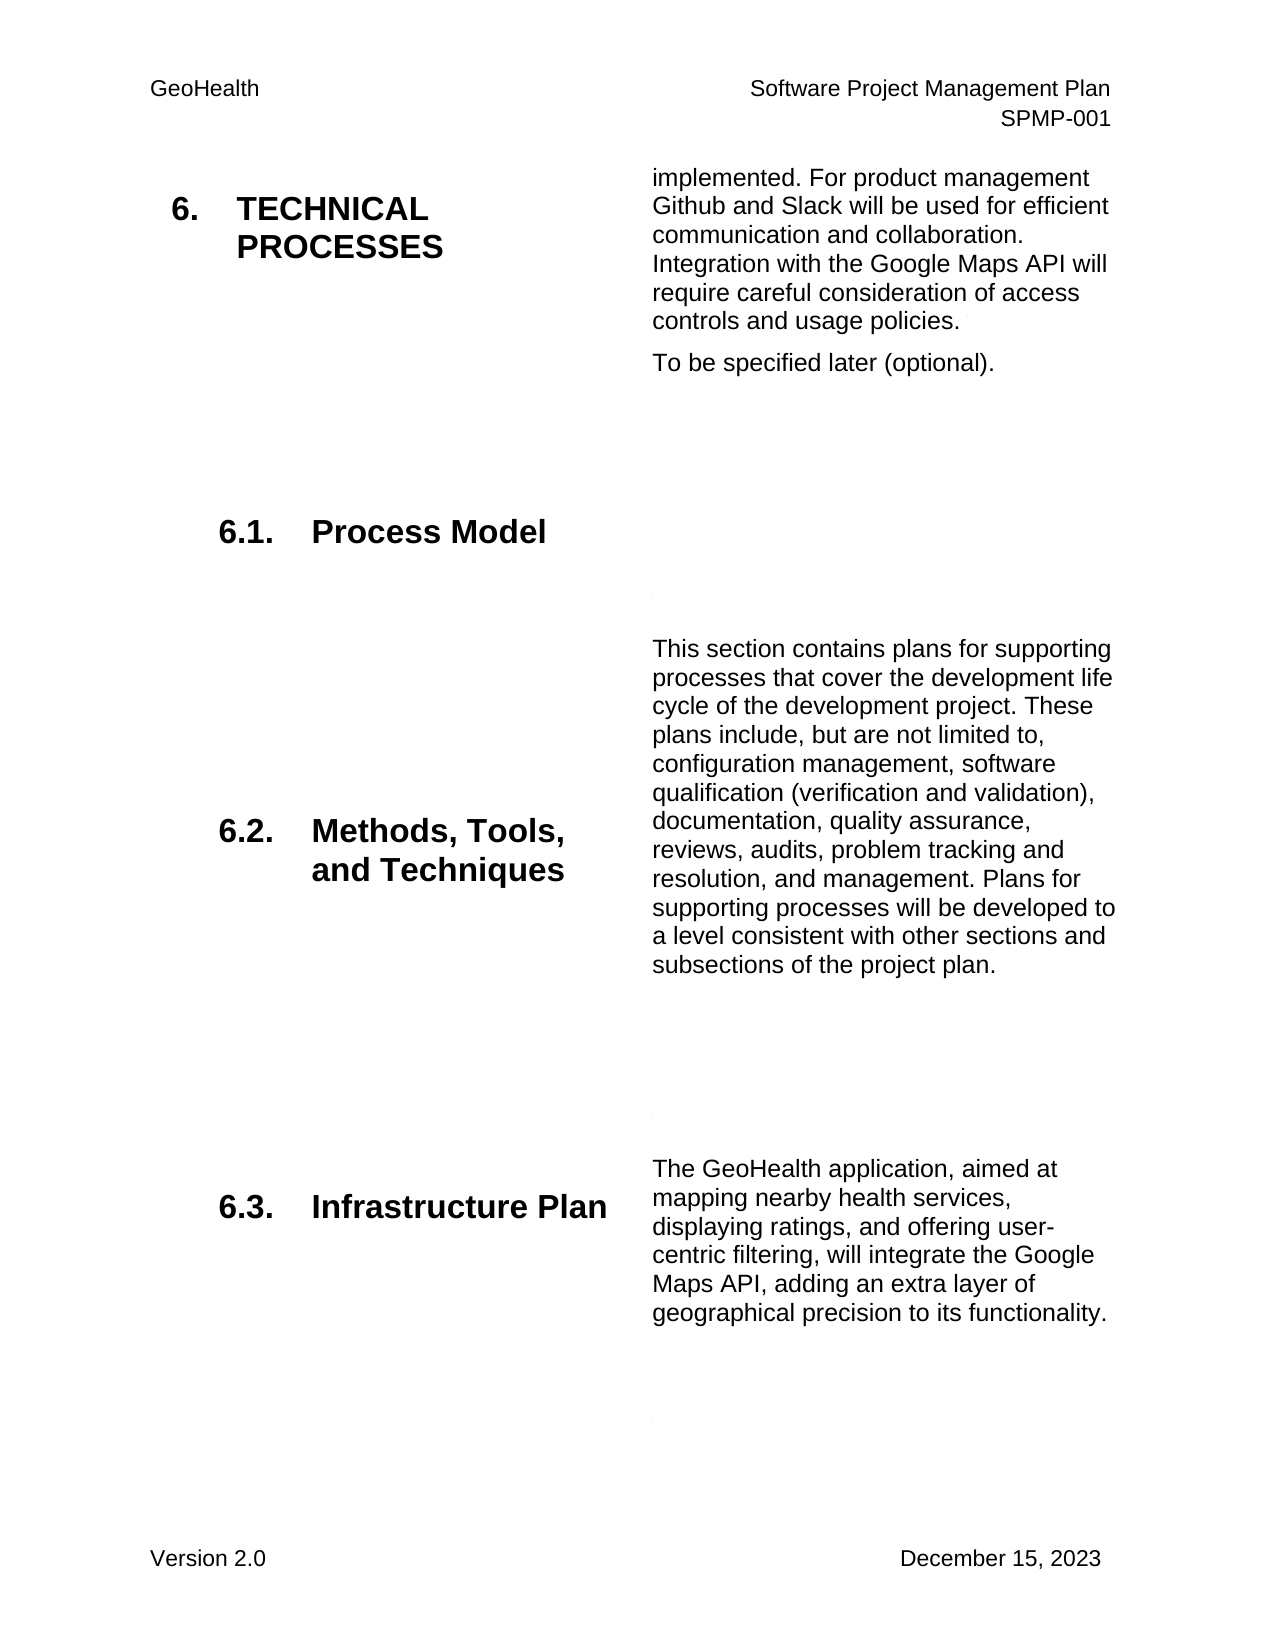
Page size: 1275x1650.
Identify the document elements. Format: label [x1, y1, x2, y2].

table_header [643, 152, 1128, 1496]
table_header [152, 152, 641, 1496]
